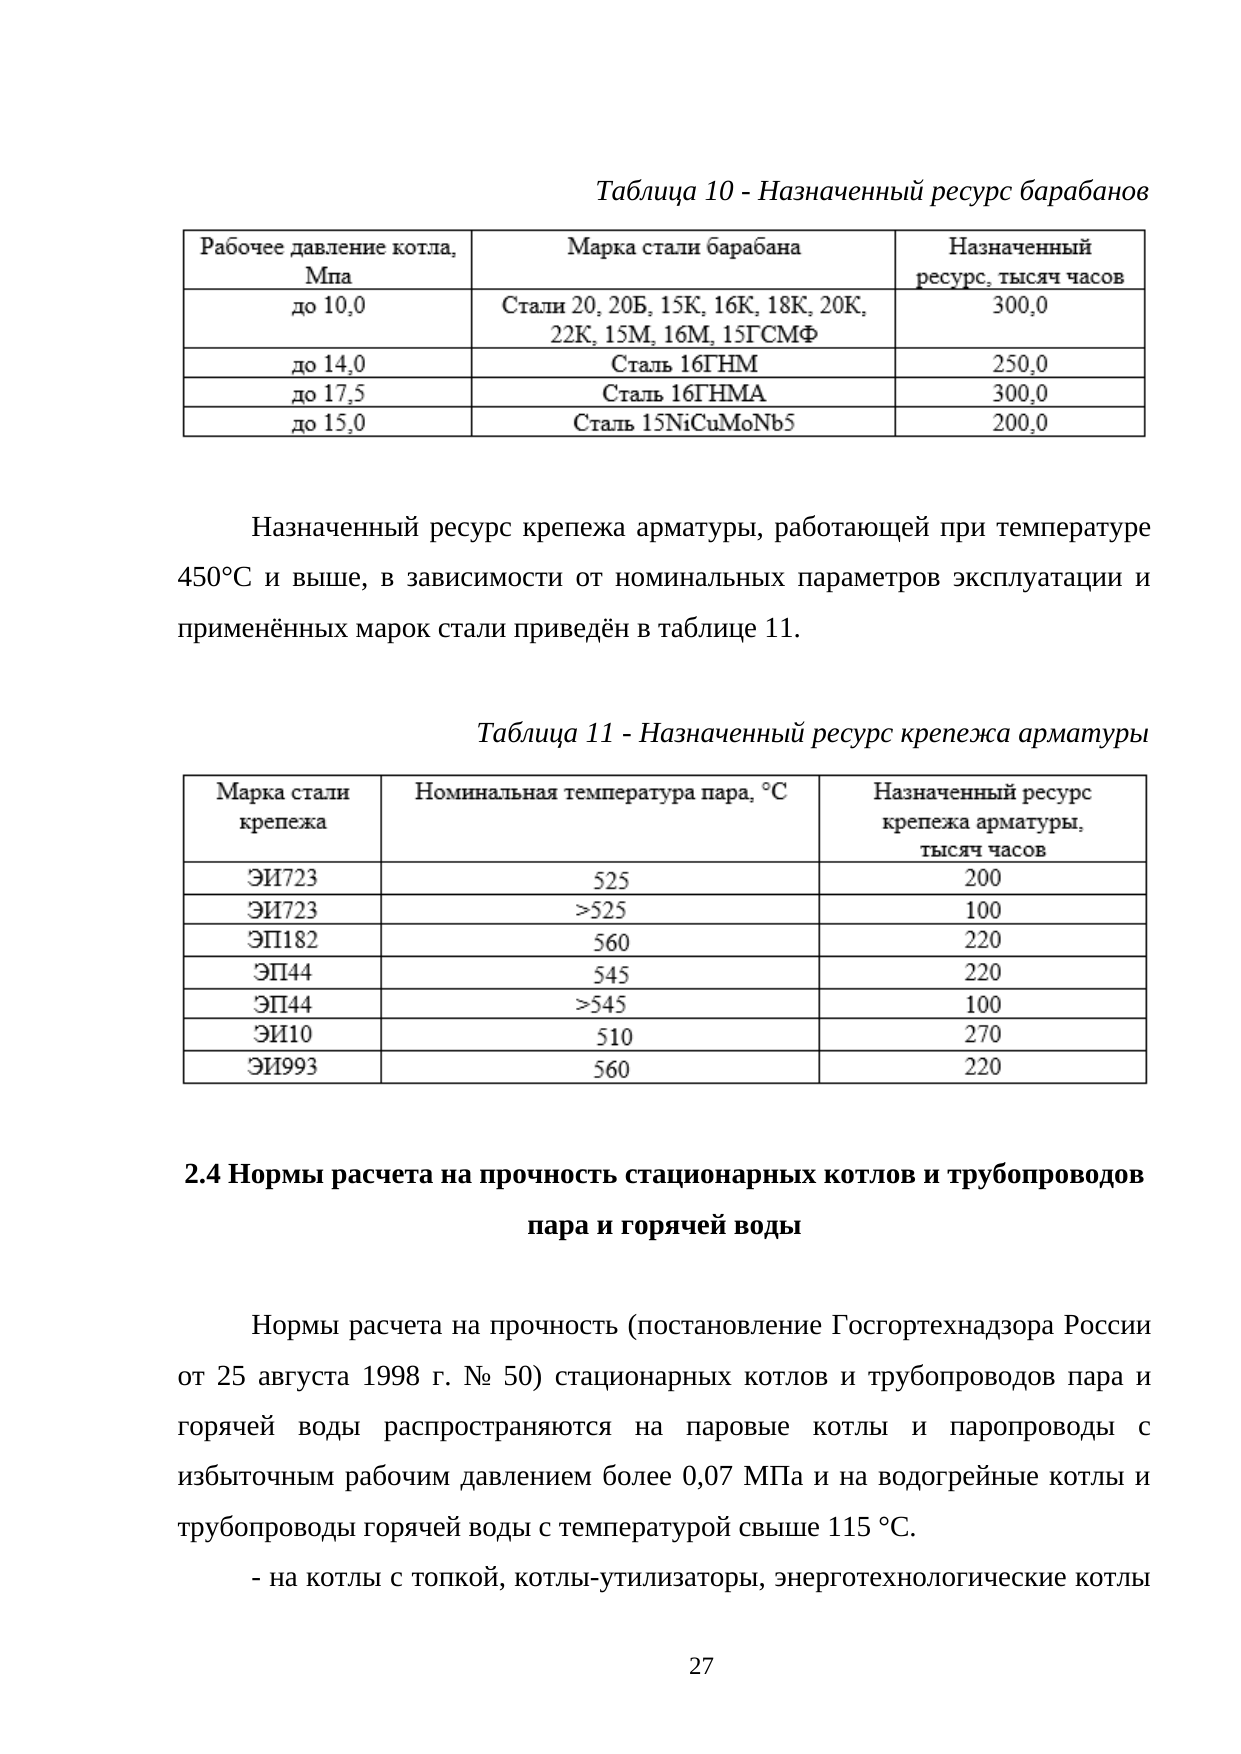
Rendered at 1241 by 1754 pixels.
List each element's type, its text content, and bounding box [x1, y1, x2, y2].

text Назначенный ресурс крепежа арматуры, работающей при температуре 450°С и выше, в зависимости от номинальных параметров эксплуатации и применённых марок стали приведён в таблице 11. [177, 509, 1152, 643]
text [177, 1559, 1152, 1593]
subtitle Таблица 10 - Назначенный ресурс барабанов [177, 173, 1152, 206]
subtitle Таблица 11 - Назначенный ресурс крепежа арматуры [177, 715, 1152, 748]
picture [177, 222, 1152, 445]
subtitle 2.4 Нормы расчета на прочность стационарных котлов и трубопроводов пара и горячей воды [177, 1157, 1152, 1240]
text Нормы расчета на прочность (постановление Госгортехнадзора России от 25 августа 1998 г. № 50) стационарных котлов и трубопроводов пара и горячей воды распространяются на паровые котлы и паропроводы с избыточным рабочим давлением более 0,07 МПа и на водогрейные котлы и трубопроводы горячей воды с температурой свыше 115 °С. [177, 1307, 1152, 1542]
picture [177, 765, 1152, 1092]
